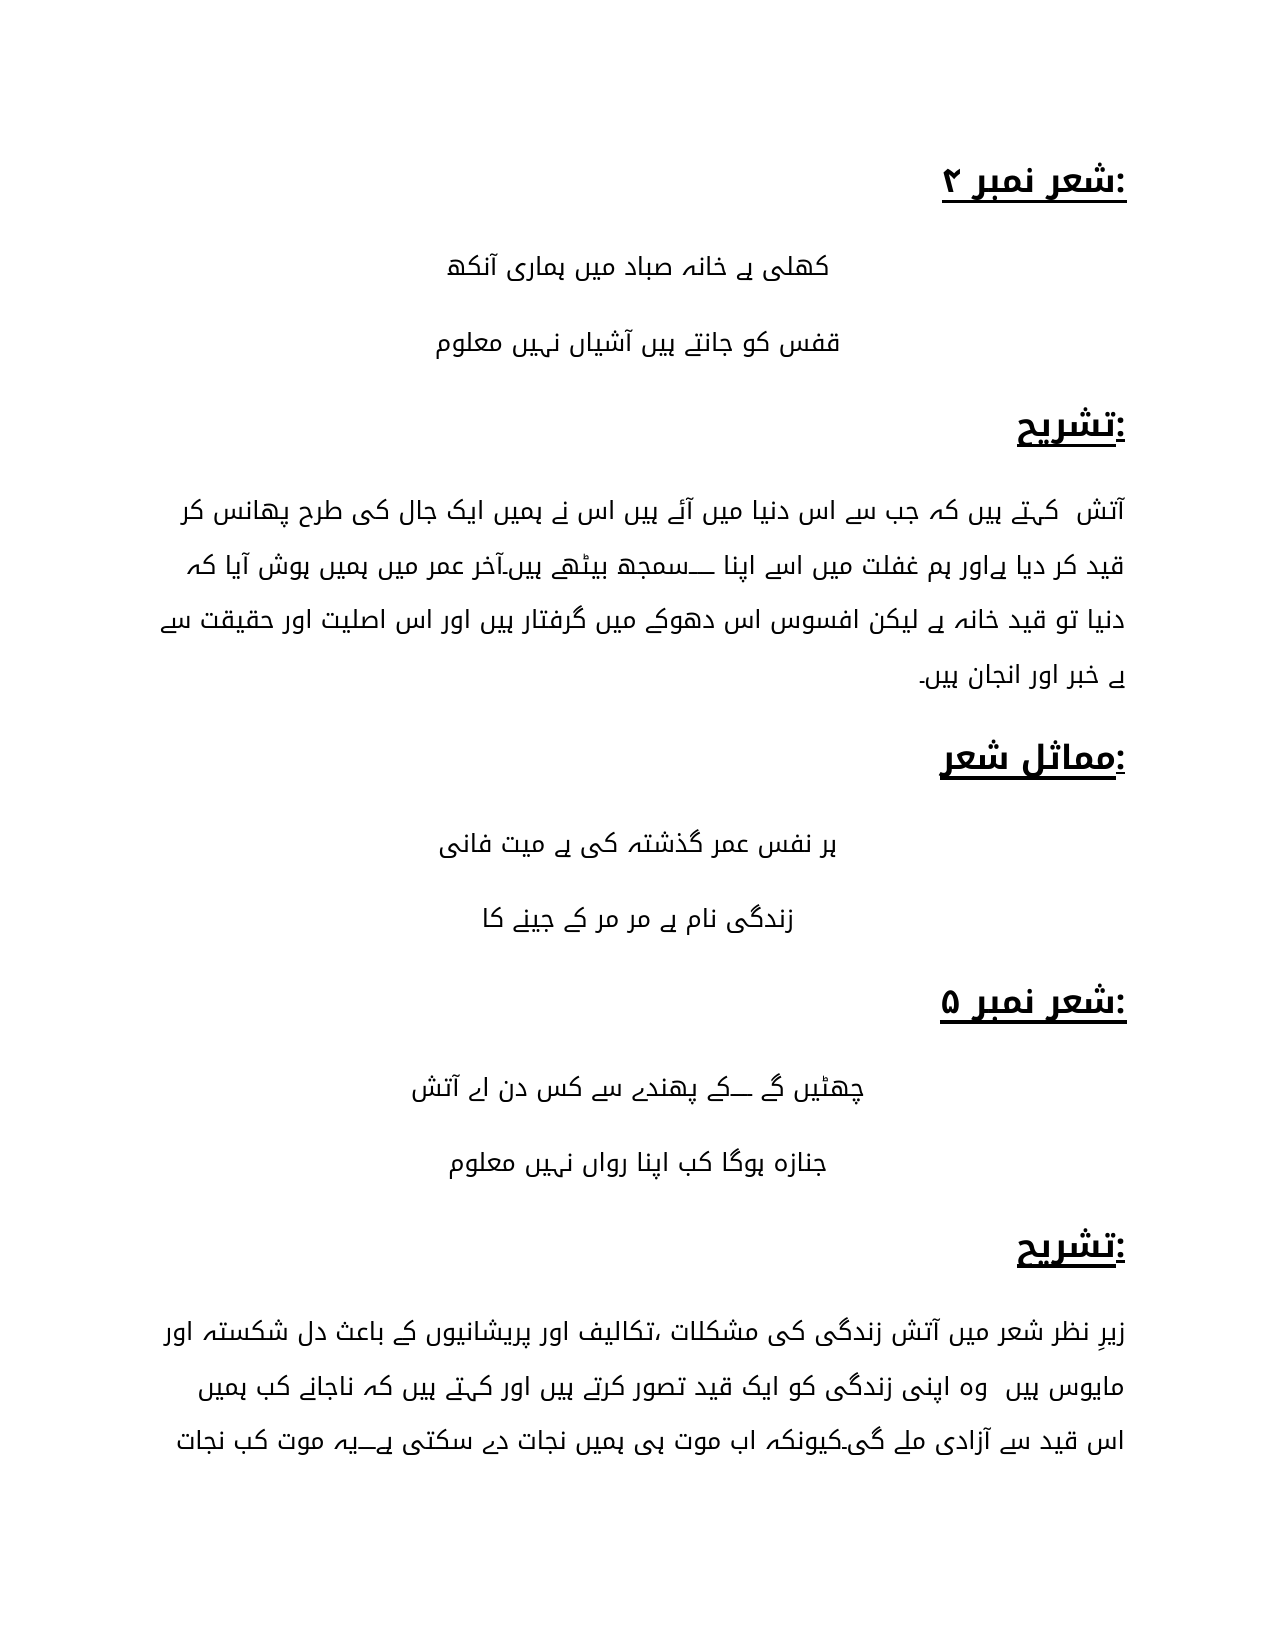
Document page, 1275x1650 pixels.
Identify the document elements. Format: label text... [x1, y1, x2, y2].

text جنازہ ہوگا کب اپنا رواں نہیں معلوم [150, 1139, 1125, 1187]
text قفس کو جانتے ہیں آشیاں نہیں معلوم [150, 319, 1125, 366]
text شعر نمبر ۵: [150, 971, 1125, 1034]
text کھلی ہے خانہ صباد میں ہماری آنکھ [150, 243, 1125, 291]
text ہر نفس عمر گذشتہ کی ہے میت فانی [150, 820, 1125, 867]
text تشریح: [150, 394, 1125, 457]
text زندگی نام ہے مر مر کے جینے کا [150, 895, 1125, 943]
text تشریح: [150, 1215, 1125, 1278]
text آتش کہتے ہیں کہ جب سے اس دنیا میں آئے ہیں اس نے ہمیں ایک جال کی طرح پھانس کر قید کر دیا ہےاور ہم غفلت میں اسے اپنا ۔۔۔۔۔۔سمجھ بیٹھے ہیں۔آخر عمر میں ہمیں ہوش آیا کہ دنیا تو قید خانہ ہے لیکن افسوس اس دھوکے میں گرفتار ہیں اور اس اصلیت اور حقیقت سے بے خبر اور انجان ہیں۔ [150, 488, 1125, 698]
text مماثل شعر: [150, 726, 1125, 790]
text چھٹیں گے ۔۔۔۔۔کے پھندے سے کس دن اے آتش [150, 1064, 1125, 1112]
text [150, 1308, 1125, 1465]
text شعر نمبر ۴: [150, 150, 1125, 213]
